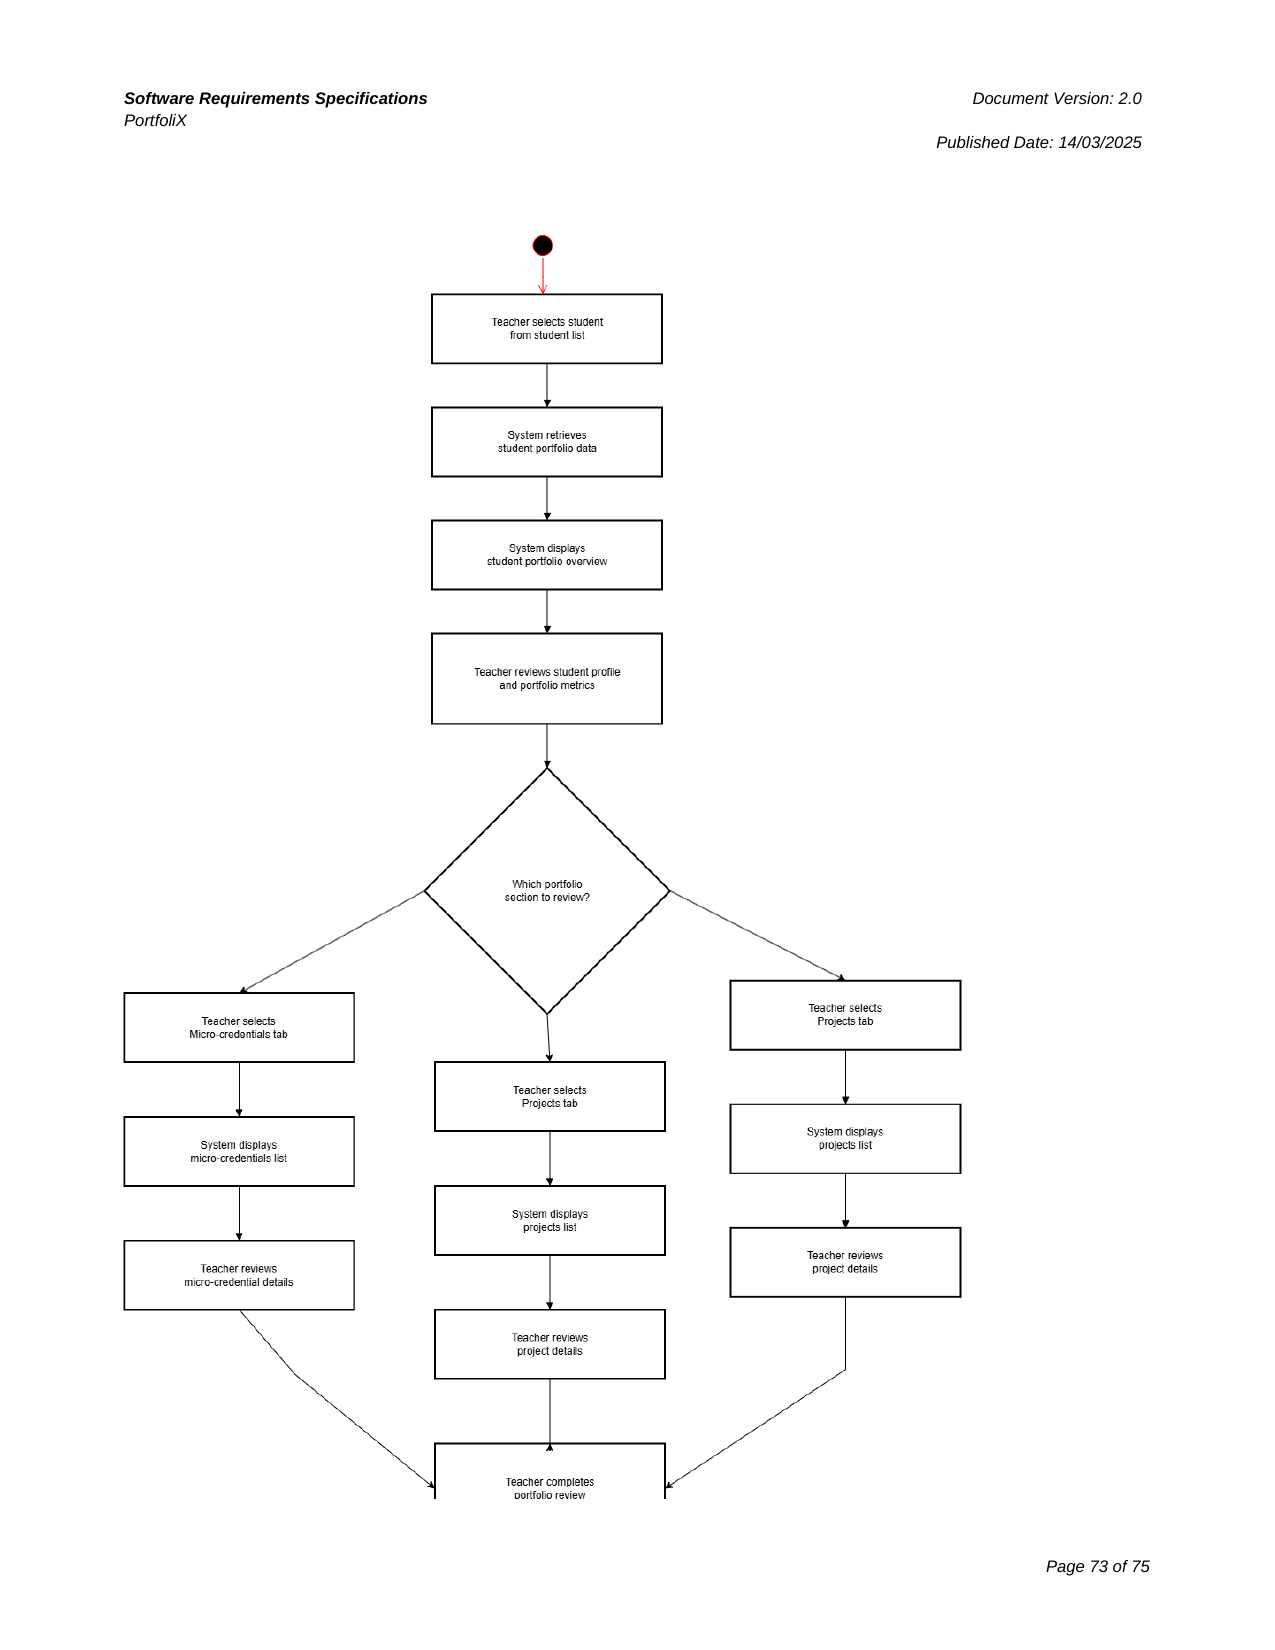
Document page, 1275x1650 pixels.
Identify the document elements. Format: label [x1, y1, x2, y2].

picture [118, 227, 965, 1499]
